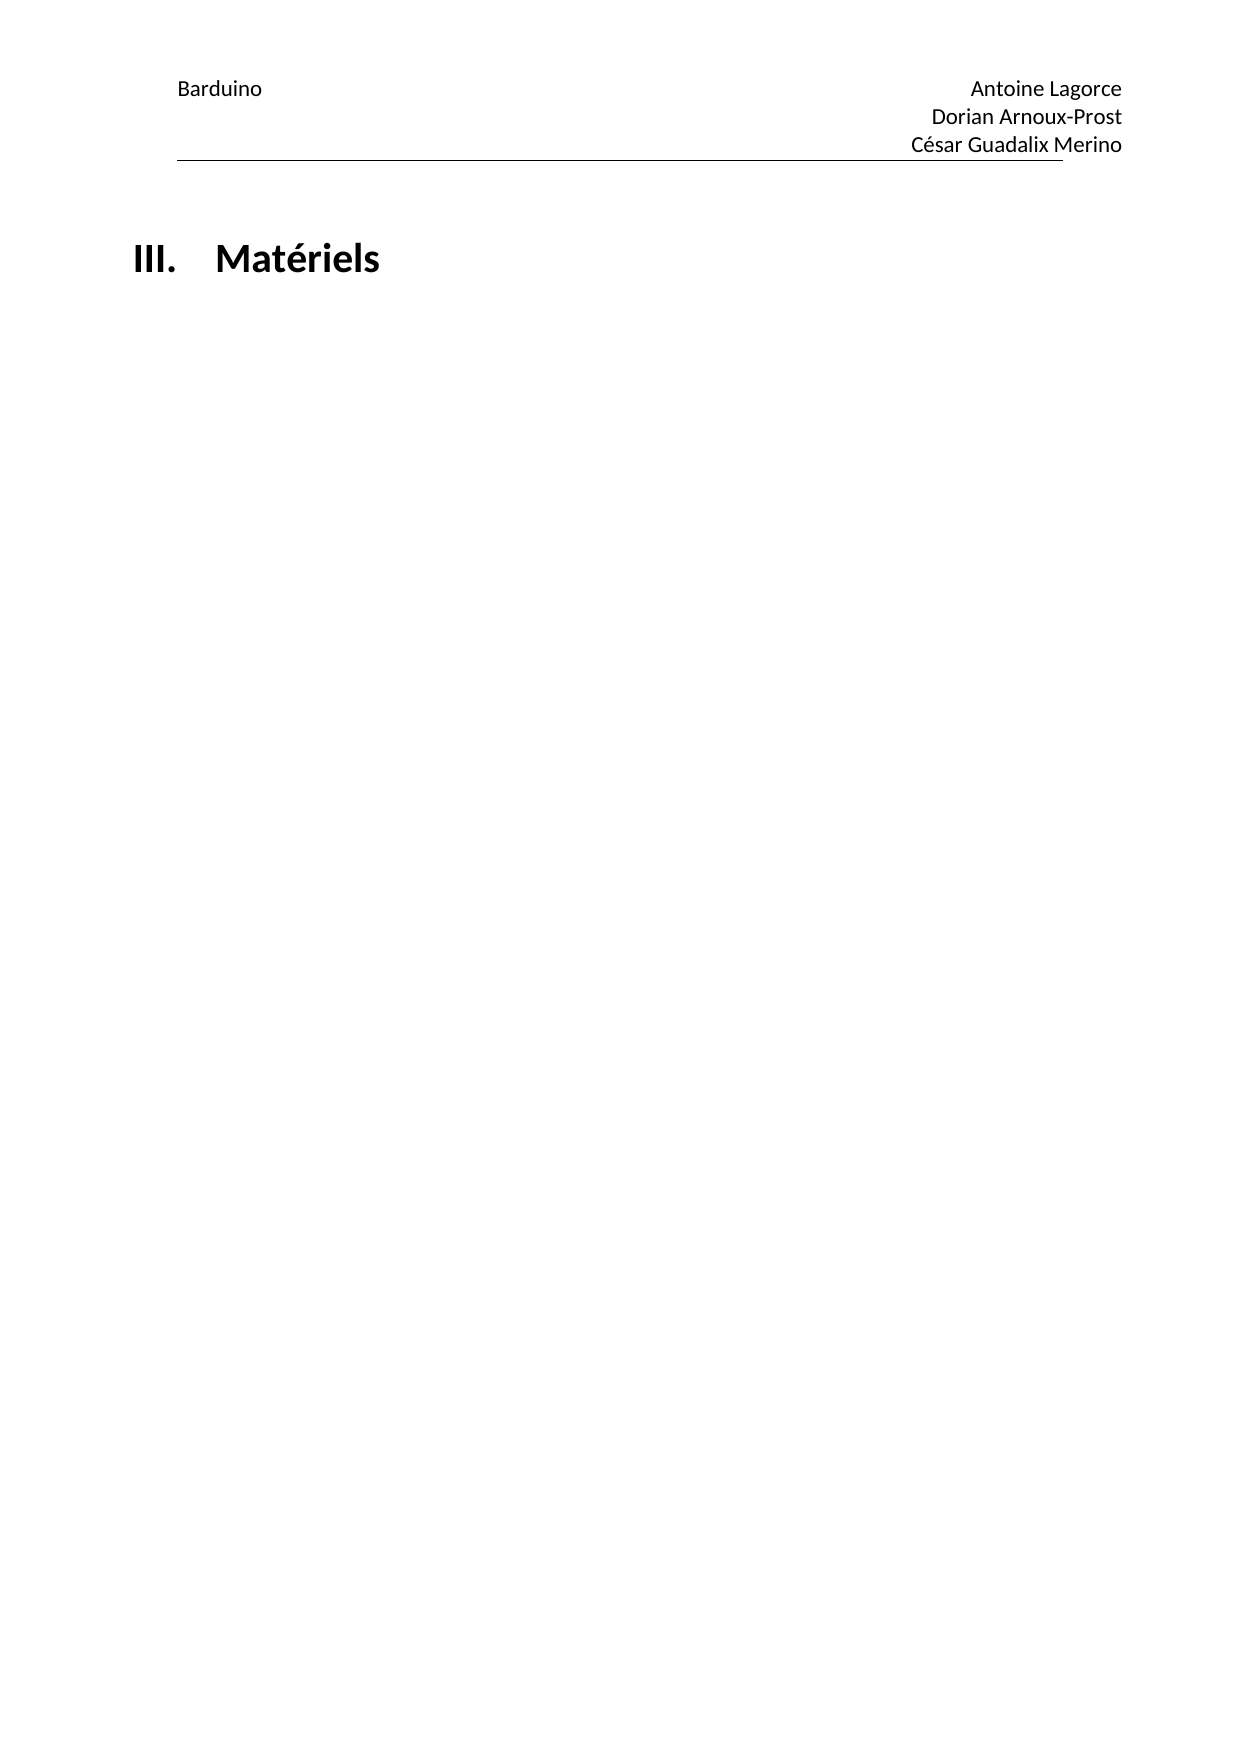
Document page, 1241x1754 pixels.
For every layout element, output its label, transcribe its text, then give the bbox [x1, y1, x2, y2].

list Matériels [177, 232, 1063, 283]
